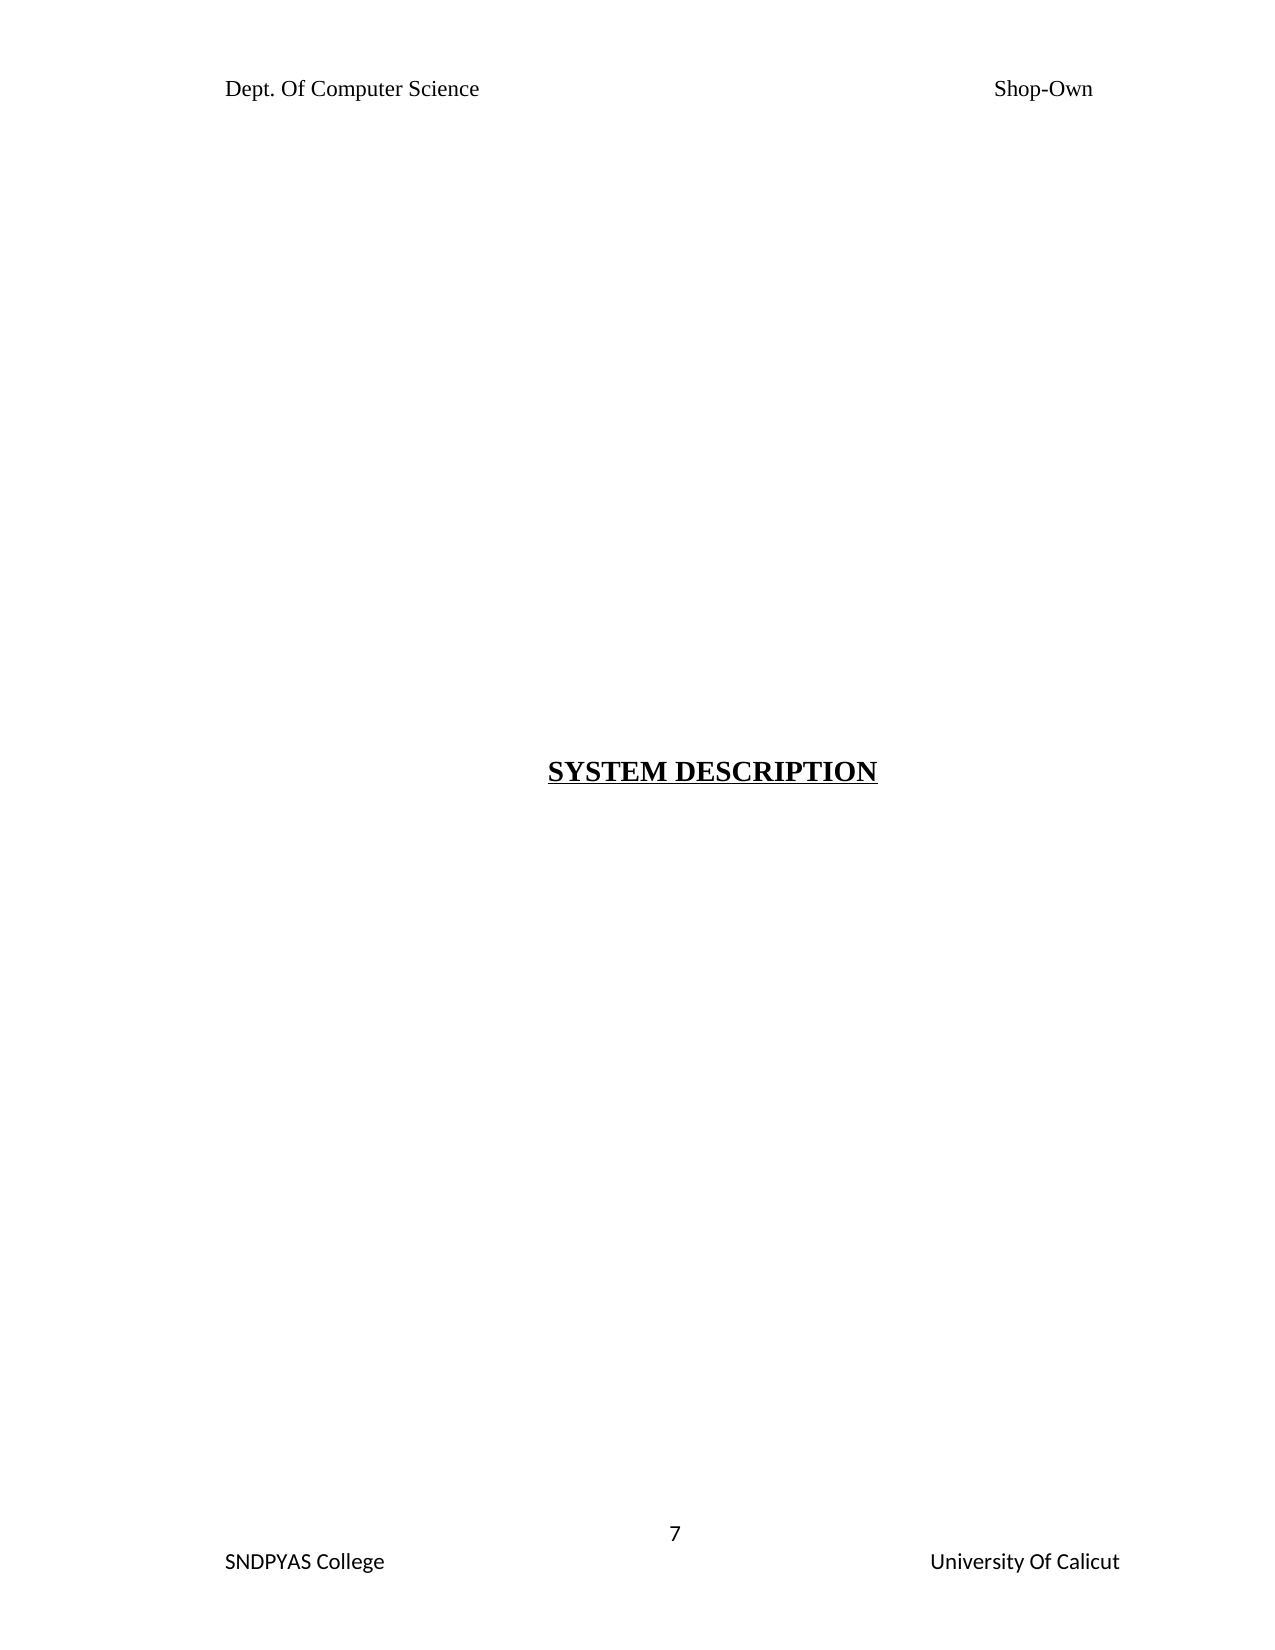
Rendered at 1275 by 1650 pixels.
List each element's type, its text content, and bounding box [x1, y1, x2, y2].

list SYSTEM DESCRIPTION [300, 754, 1125, 787]
